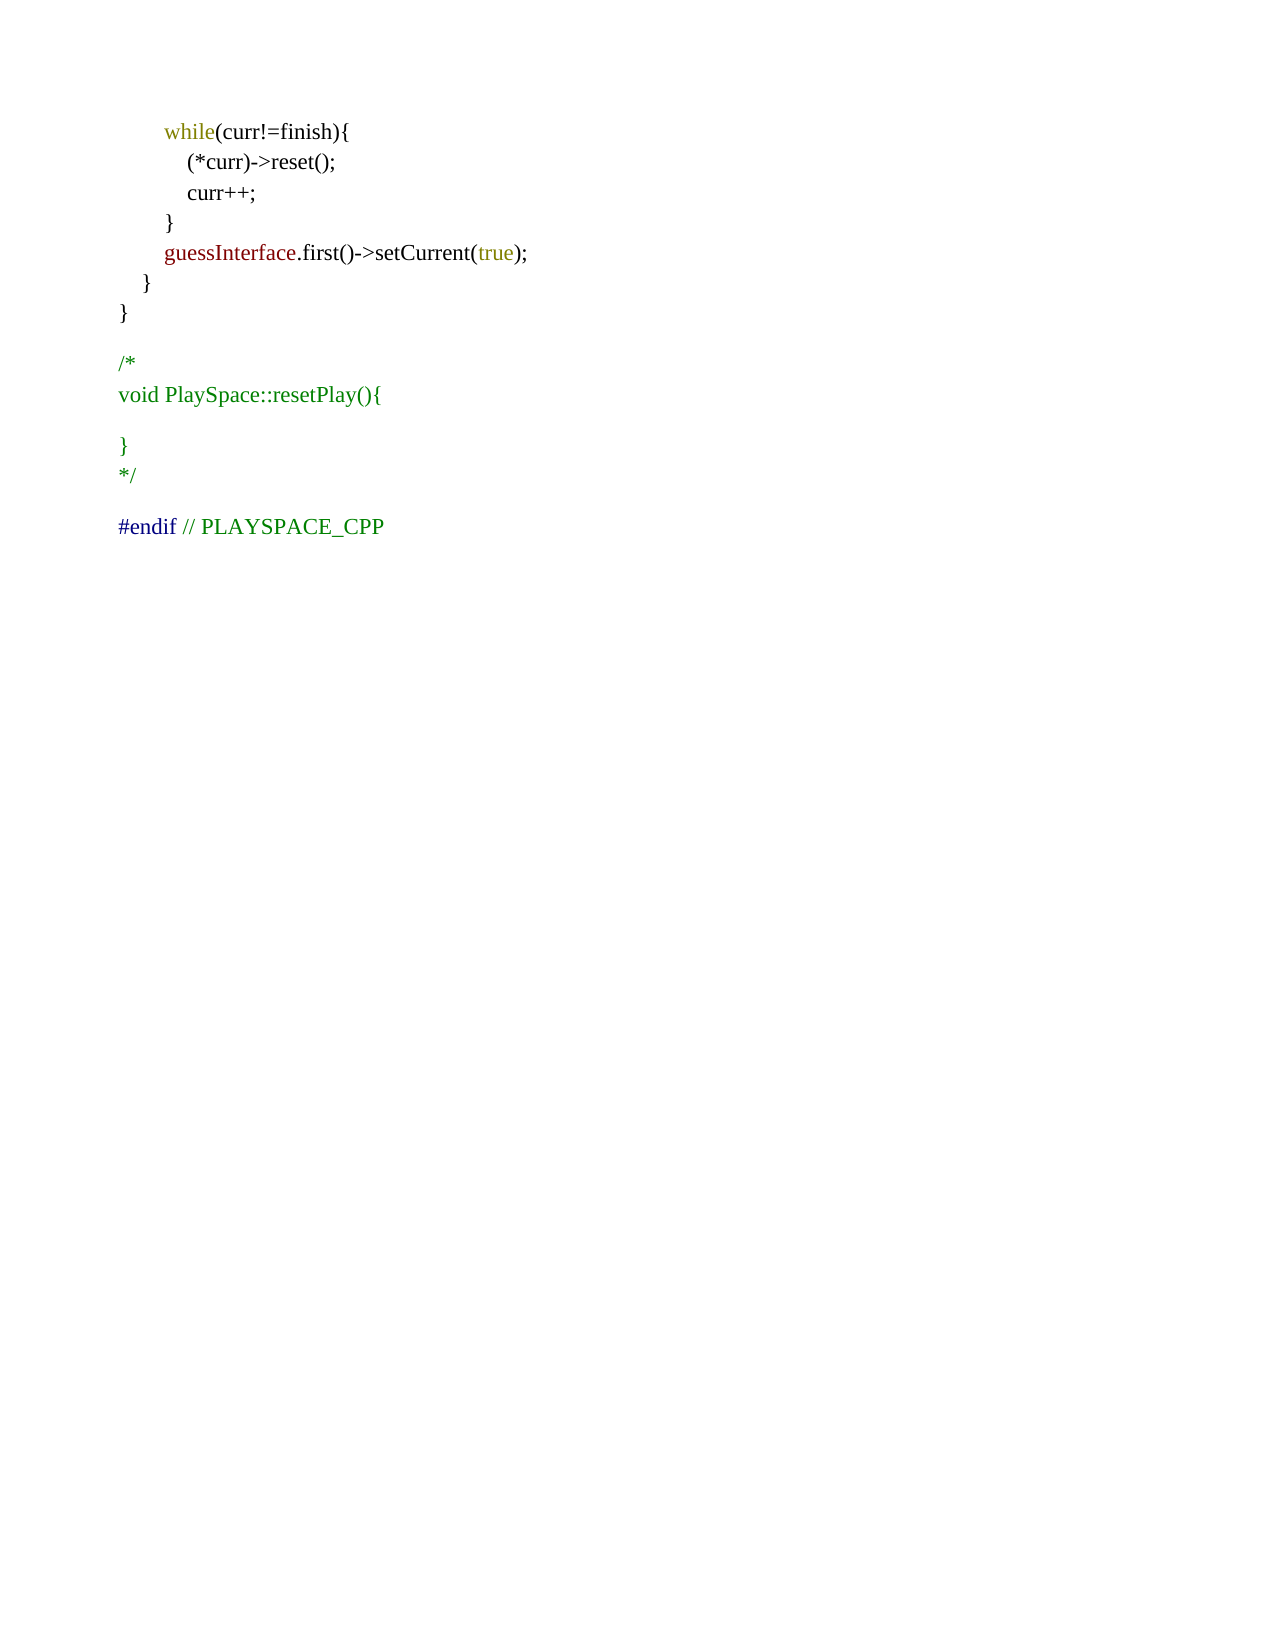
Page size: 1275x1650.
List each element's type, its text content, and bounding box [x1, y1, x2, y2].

text } [118, 432, 1157, 458]
text } [118, 299, 1157, 326]
text /* [118, 350, 1157, 377]
text void PlaySpace::resetPlay(){ [118, 381, 1157, 407]
text } [118, 209, 1157, 235]
text } [118, 269, 1157, 296]
text */ [118, 462, 1157, 488]
text (*curr)->reset(); [118, 148, 1157, 175]
text #endif // PLAYSPACE_CPP [118, 513, 1157, 539]
text curr++; [118, 178, 1157, 205]
text while(curr!=finish){ [118, 118, 1157, 144]
text guessInterface.first()->setCurrent(true); [118, 239, 1157, 265]
